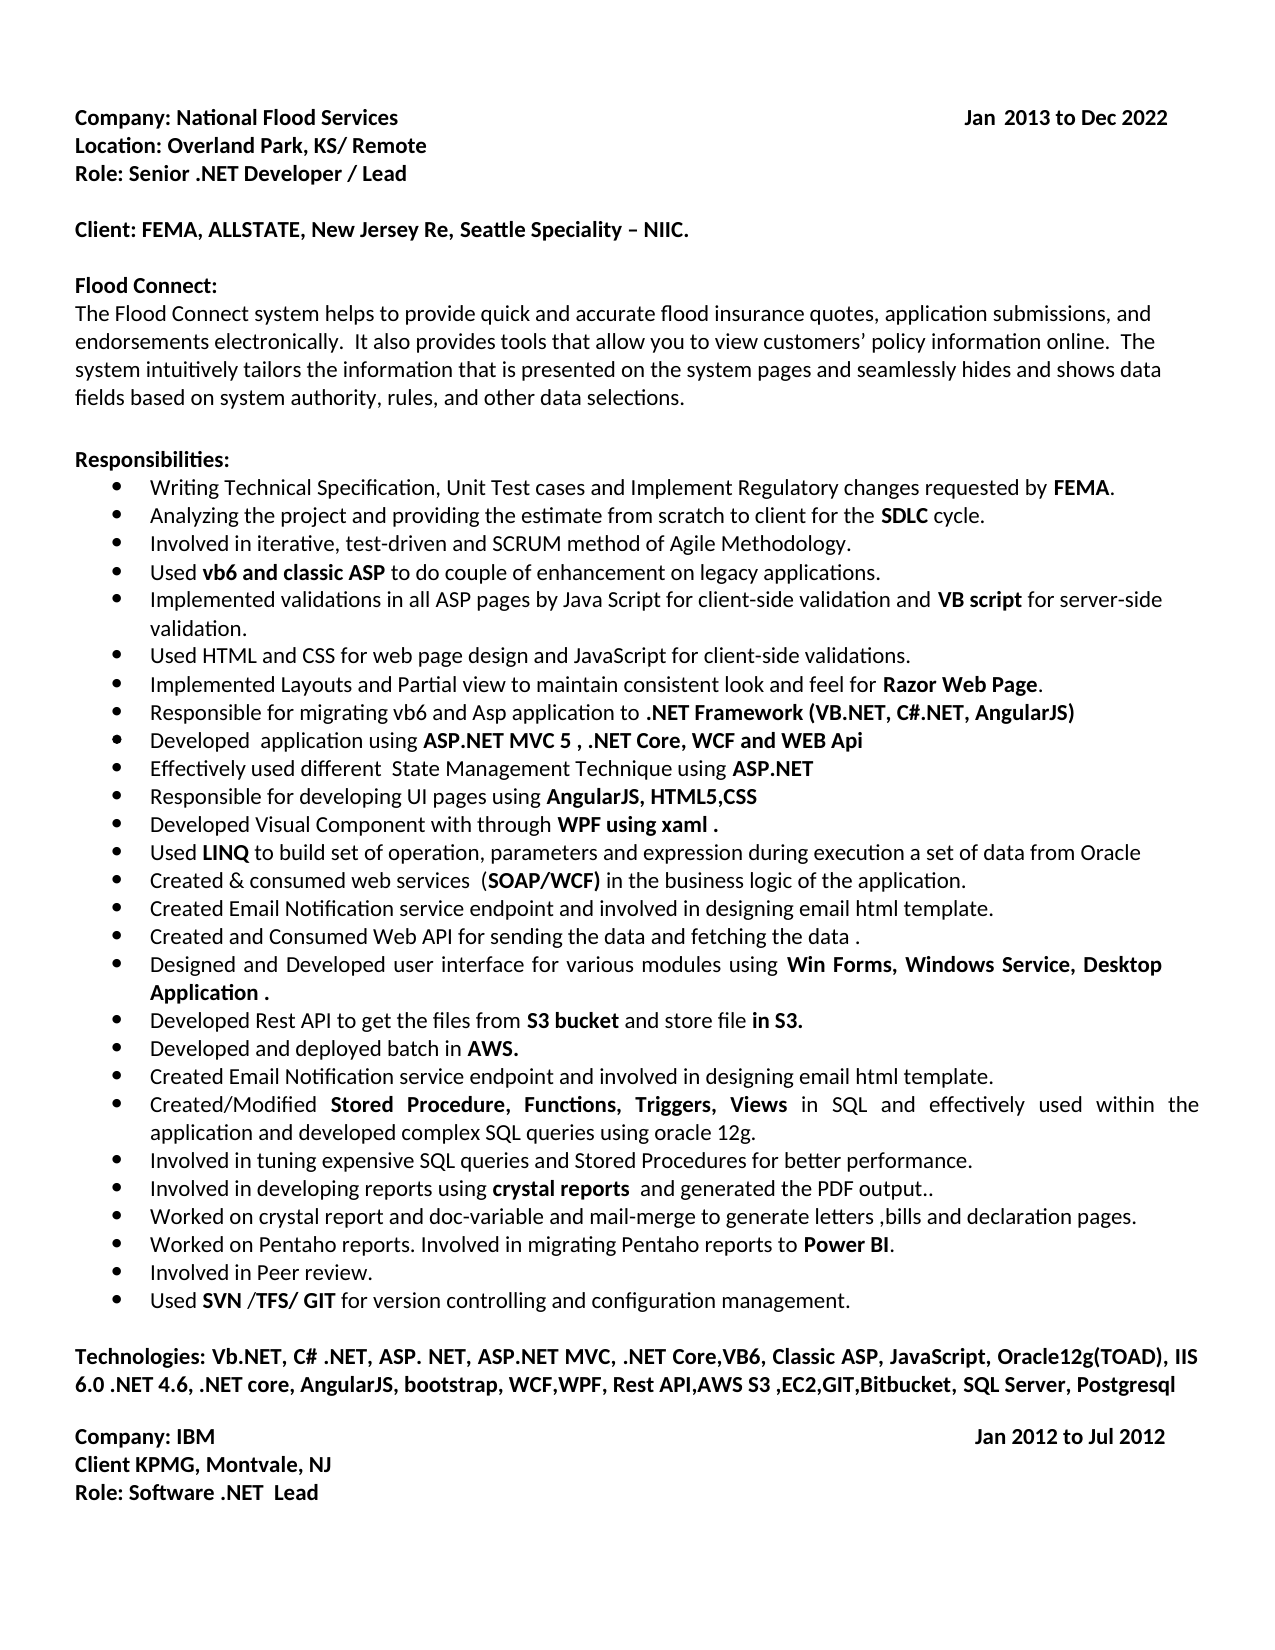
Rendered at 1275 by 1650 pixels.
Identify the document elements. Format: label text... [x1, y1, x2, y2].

list Created Email Notification service endpoint and involved in designing email html template. [112, 894, 1162, 922]
text Client KPMG, Montvale, NJ [75, 1450, 1172, 1478]
list Effectively used different State Management Technique using ASP.NET [112, 754, 1162, 782]
text Technologies: Vb.NET, C# .NET, ASP. NET, ASP.NET MVC, .NET Core,VB6, Classic ASP, JavaScript, Oracle12g(TOAD), IIS 6.0 .NET 4.6, .NET core, AngularJS, bootstrap, WCF,WPF, Rest API,AWS S3 ,EC2,GIT,Bitbucket, SQL Server, Postgresql [75, 1342, 1200, 1398]
list Implemented Layouts and Partial view to maintain consistent look and feel for Razor Web Page. [112, 670, 1162, 698]
text Client: FEMA, ALLSTATE, New Jersey Re, Seattle Speciality – NIIC. [75, 215, 1172, 243]
list Designed and Developed user interface for various modules using Win Forms, Windows Service, Desktop Application . [112, 950, 1162, 1006]
text Role: Software .NET Lead [75, 1478, 1172, 1506]
list Developed Visual Component with through WPF using xaml . [112, 810, 1162, 838]
list Involved in tuning expensive SQL queries and Stored Procedures for better performance. [112, 1146, 1200, 1174]
list Created Email Notification service endpoint and involved in designing email html template. [112, 1062, 1200, 1090]
list Used vb6 and classic ASP to do couple of enhancement on legacy applications. [112, 558, 1162, 586]
list Created/Modified Stored Procedure, Functions, Triggers, Views in SQL and effectively used within the application and developed complex SQL queries using oracle 12g. [112, 1090, 1200, 1146]
text The Flood Connect system helps to provide quick and accurate flood insurance quotes, application submissions, and endorsements electronically. It also provides tools that allow you to view customers’ policy information online. The system intuitively tailors the information that is presented on the system pages and seamlessly hides and shows data fields based on system authority, rules, and other data selections. [75, 299, 1200, 411]
list Developed Rest API to get the files from S3 bucket and store file in S3. [112, 1006, 1162, 1034]
list Developed and deployed batch in AWS. [112, 1034, 1162, 1062]
text Flood Connect: [75, 271, 1172, 299]
list Involved in iterative, test-driven and SCRUM method of Agile Methodology. [112, 529, 1162, 558]
list Implemented validations in all ASP pages by Java Script for client-side validation and VB script for server-side validation. [112, 586, 1162, 642]
text Location: Overland Park, KS/ Remote [75, 131, 1172, 159]
list Analyzing the project and providing the estimate from scratch to client for the SDLC cycle. [112, 502, 1162, 529]
list Created and Consumed Web API for sending the data and fetching the data . [112, 922, 1162, 950]
list Worked on Pentaho reports. Involved in migrating Pentaho reports to Power BI. [112, 1230, 1200, 1258]
text Role: Senior .NET Developer / Lead [75, 159, 1172, 187]
list Writing Technical Specification, Unit Test cases and Implement Regulatory changes requested by FEMA. [112, 473, 1162, 502]
list Used LINQ to build set of operation, parameters and expression during execution a set of data from Oracle [112, 838, 1162, 866]
list Involved in Peer review. [112, 1258, 1200, 1286]
list Worked on crystal report and doc-variable and mail-merge to generate letters ,bills and declaration pages. [112, 1202, 1200, 1230]
list Involved in developing reports using crystal reports and generated the PDF output.. [112, 1174, 1200, 1202]
list Responsible for migrating vb6 and Asp application to .NET Framework (VB.NET, C#.NET, AngularJS) [112, 698, 1162, 726]
list Developed application using ASP.NET MVC 5 , .NET Core, WCF and WEB Api [112, 726, 1162, 754]
list Used SVN /TFS/ GIT for version controlling and configuration management. [112, 1286, 1200, 1314]
list Responsible for developing UI pages using AngularJS, HTML5,CSS [112, 782, 1162, 810]
text Responsibilities: [75, 446, 1172, 473]
text Company: IBM Jan 2012 to Jul 2012 [75, 1422, 1172, 1450]
list Used HTML and CSS for web page design and JavaScript for client-side validations. [112, 642, 1162, 670]
list Created & consumed web services (SOAP/WCF) in the business logic of the application. [112, 866, 1162, 894]
text Company: National Flood Services Jan 2013 to Dec 2022 [75, 103, 1172, 131]
